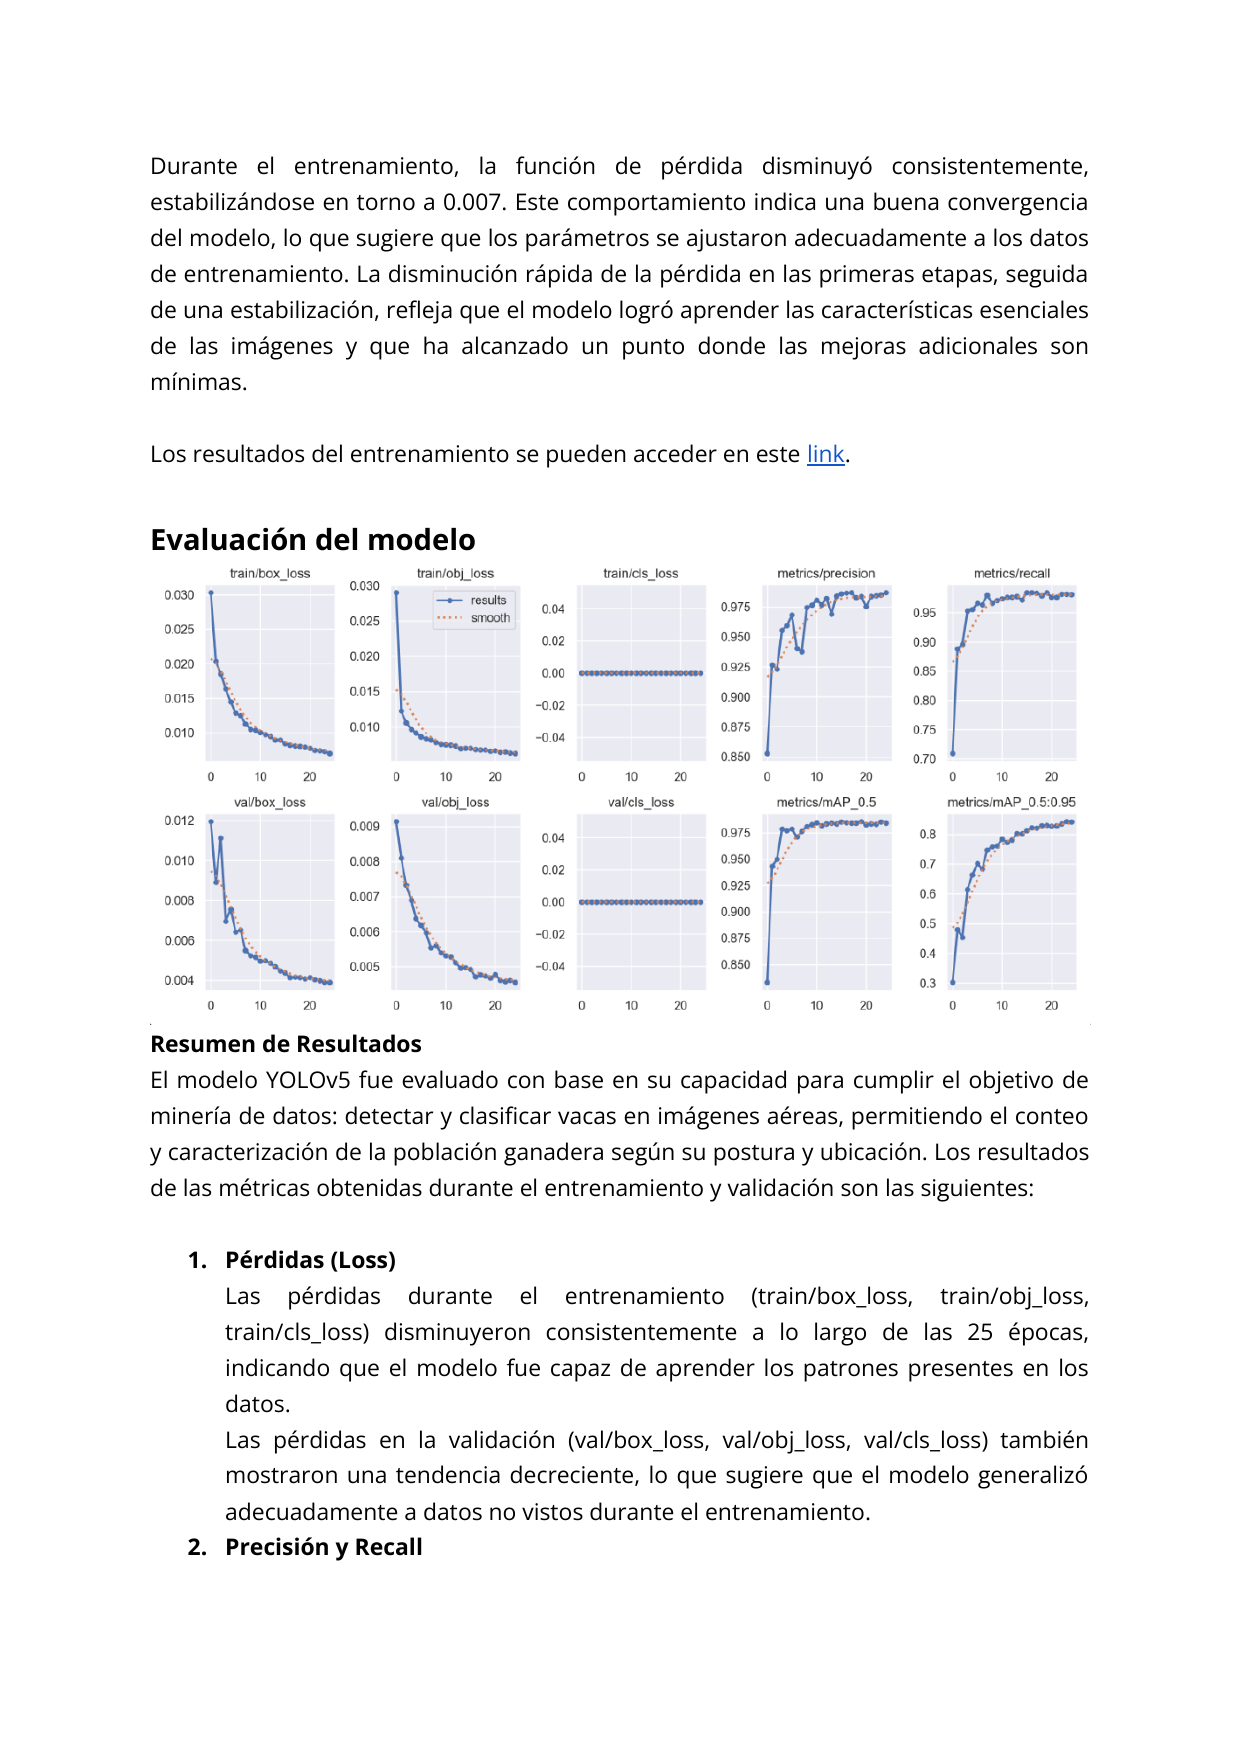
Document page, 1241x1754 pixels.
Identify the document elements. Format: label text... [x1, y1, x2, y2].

text Los resultados del entrenamiento se pueden acceder en este link. [150, 437, 1090, 469]
text Las pérdidas en la validación (val/box_loss, val/obj_loss, val/cls_loss) también mostraron una tendencia decreciente, lo que sugiere que el modelo generalizó adecuadamente a datos no vistos durante el entrenamiento. [225, 1423, 1090, 1527]
text Durante el entrenamiento, la función de pérdida disminuyó consistentemente, estabilizándose en torno a 0.007. Este comportamiento indica una buena convergencia del modelo, lo que sugiere que los parámetros se ajustaron adecuadamente a los datos de entrenamiento. La disminución rápida de la pérdida en las primeras etapas, seguida de una estabilización, refleja que el modelo logró aprender las características esenciales de las imágenes y que ha alcanzado un punto donde las mejoras adicionales son mínimas. [150, 150, 1090, 397]
picture [150, 564, 1091, 1025]
text El modelo YOLOv5 fue evaluado con base en su capacidad para cumplir el objetivo de minería de datos: detectar y clasificar vacas en imágenes aéreas, permitiendo el conteo y caracterización de la población ganadera según su postura y ubicación. Los resultados de las métricas obtenidas durante el entrenamiento y validación son las siguientes: [150, 1064, 1090, 1203]
list Precisión y Recall [187, 1531, 1090, 1563]
text Resumen de Resultados [150, 1028, 1090, 1059]
text Las pérdidas durante el entrenamiento (train/box_loss, train/obj_loss, train/cls_loss) disminuyeron consistentemente a lo largo de las 25 épocas, indicando que el modelo fue capaz de aprender los patrones presentes en los datos. [225, 1280, 1090, 1419]
text Evaluación del modelo [150, 519, 1090, 559]
list Pérdidas (Loss) [187, 1244, 1090, 1275]
